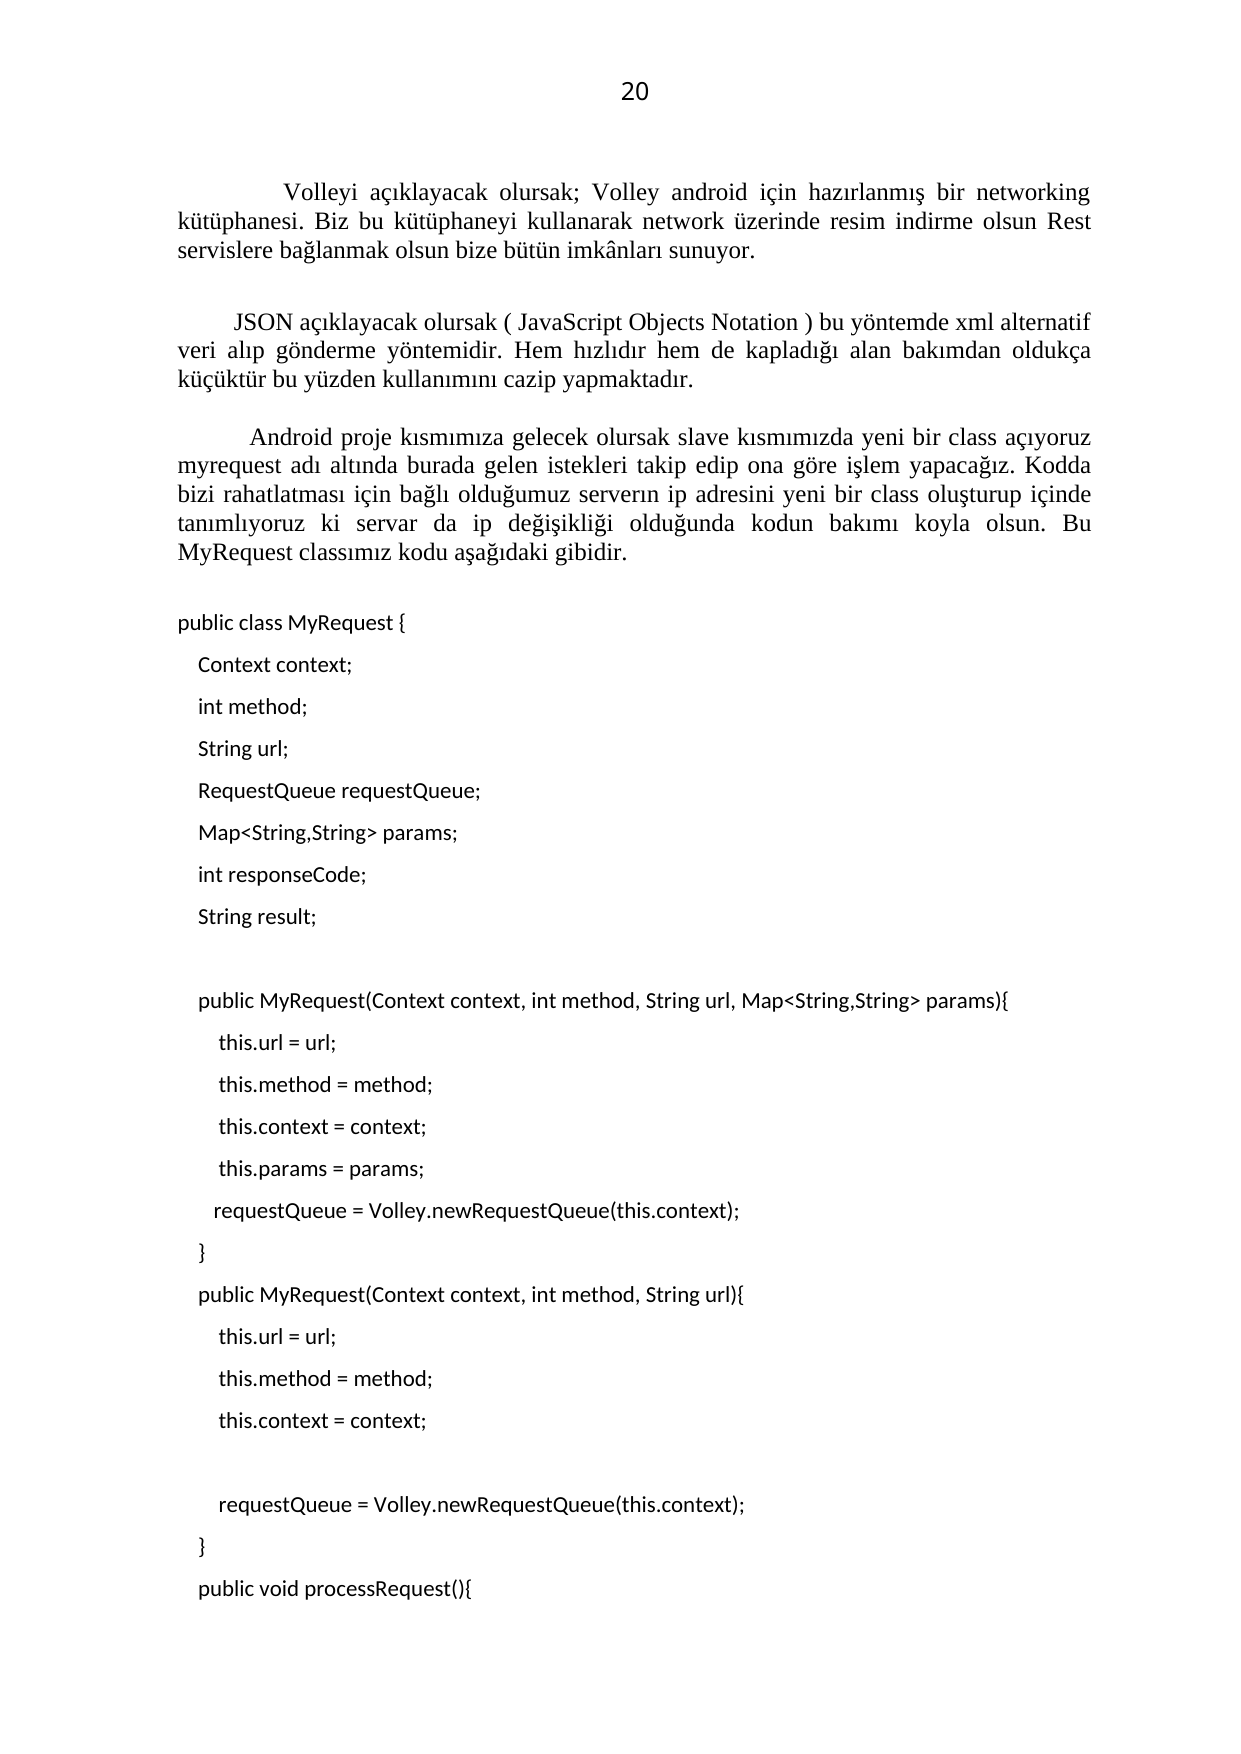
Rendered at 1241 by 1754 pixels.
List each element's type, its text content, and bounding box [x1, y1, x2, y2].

text int method; [177, 692, 1092, 720]
text String result; [177, 902, 1092, 930]
text requestQueue = Volley.newRequestQueue(this.context); [177, 1196, 1092, 1224]
text this.method = method; [177, 1070, 1092, 1098]
text RequestQueue requestQueue; [177, 776, 1092, 804]
text String url; [177, 734, 1092, 762]
text this.method = method; [177, 1364, 1092, 1392]
text Context context; [177, 650, 1092, 678]
text this.params = params; [177, 1154, 1092, 1182]
text Volleyi açıklayacak olursak; Volley android için hazırlanmış bir networking kütüphanesi. Biz bu kütüphaneyi kullanarak network üzerinde resim indirme olsun Rest servislere bağlanmak olsun bize bütün imkânları sunuyor. [177, 177, 1092, 263]
text Android proje kısmımıza gelecek olursak slave kısmımızda yeni bir class açıyoruz myrequest adı altında burada gelen istekleri takip edip ona göre işlem yapacağız. Kodda bizi rahatlatması için bağlı olduğumuz serverın ip adresini yeni bir class oluşturup içinde tanımlıyoruz ki servar da ip değişikliği olduğunda kodun bakımı koyla olsun. Bu MyRequest classımız kodu aşağıdaki gibidir. [177, 422, 1092, 565]
text Map<String,String> params; [177, 818, 1092, 846]
text this.url = url; [177, 1322, 1092, 1350]
text public MyRequest(Context context, int method, String url, Map<String,String> params){ [177, 986, 1092, 1014]
text public void processRequest(){ [177, 1574, 1092, 1602]
text } [177, 1532, 1092, 1560]
text public MyRequest(Context context, int method, String url){ [177, 1280, 1092, 1308]
text int responseCode; [177, 860, 1092, 888]
text JSON açıklayacak olursak ( JavaScript Objects Notation ) bu yöntemde xml alternatif veri alıp gönderme yöntemidir. Hem hızlıdır hem de kapladığı alan bakımdan oldukça küçüktür bu yüzden kullanımını cazip yapmaktadır. [177, 307, 1092, 393]
text requestQueue = Volley.newRequestQueue(this.context); [177, 1490, 1092, 1518]
text } [177, 1238, 1092, 1266]
text this.context = context; [177, 1406, 1092, 1434]
text public class MyRequest { [177, 608, 1092, 636]
text this.context = context; [177, 1112, 1092, 1140]
text this.url = url; [177, 1028, 1092, 1056]
